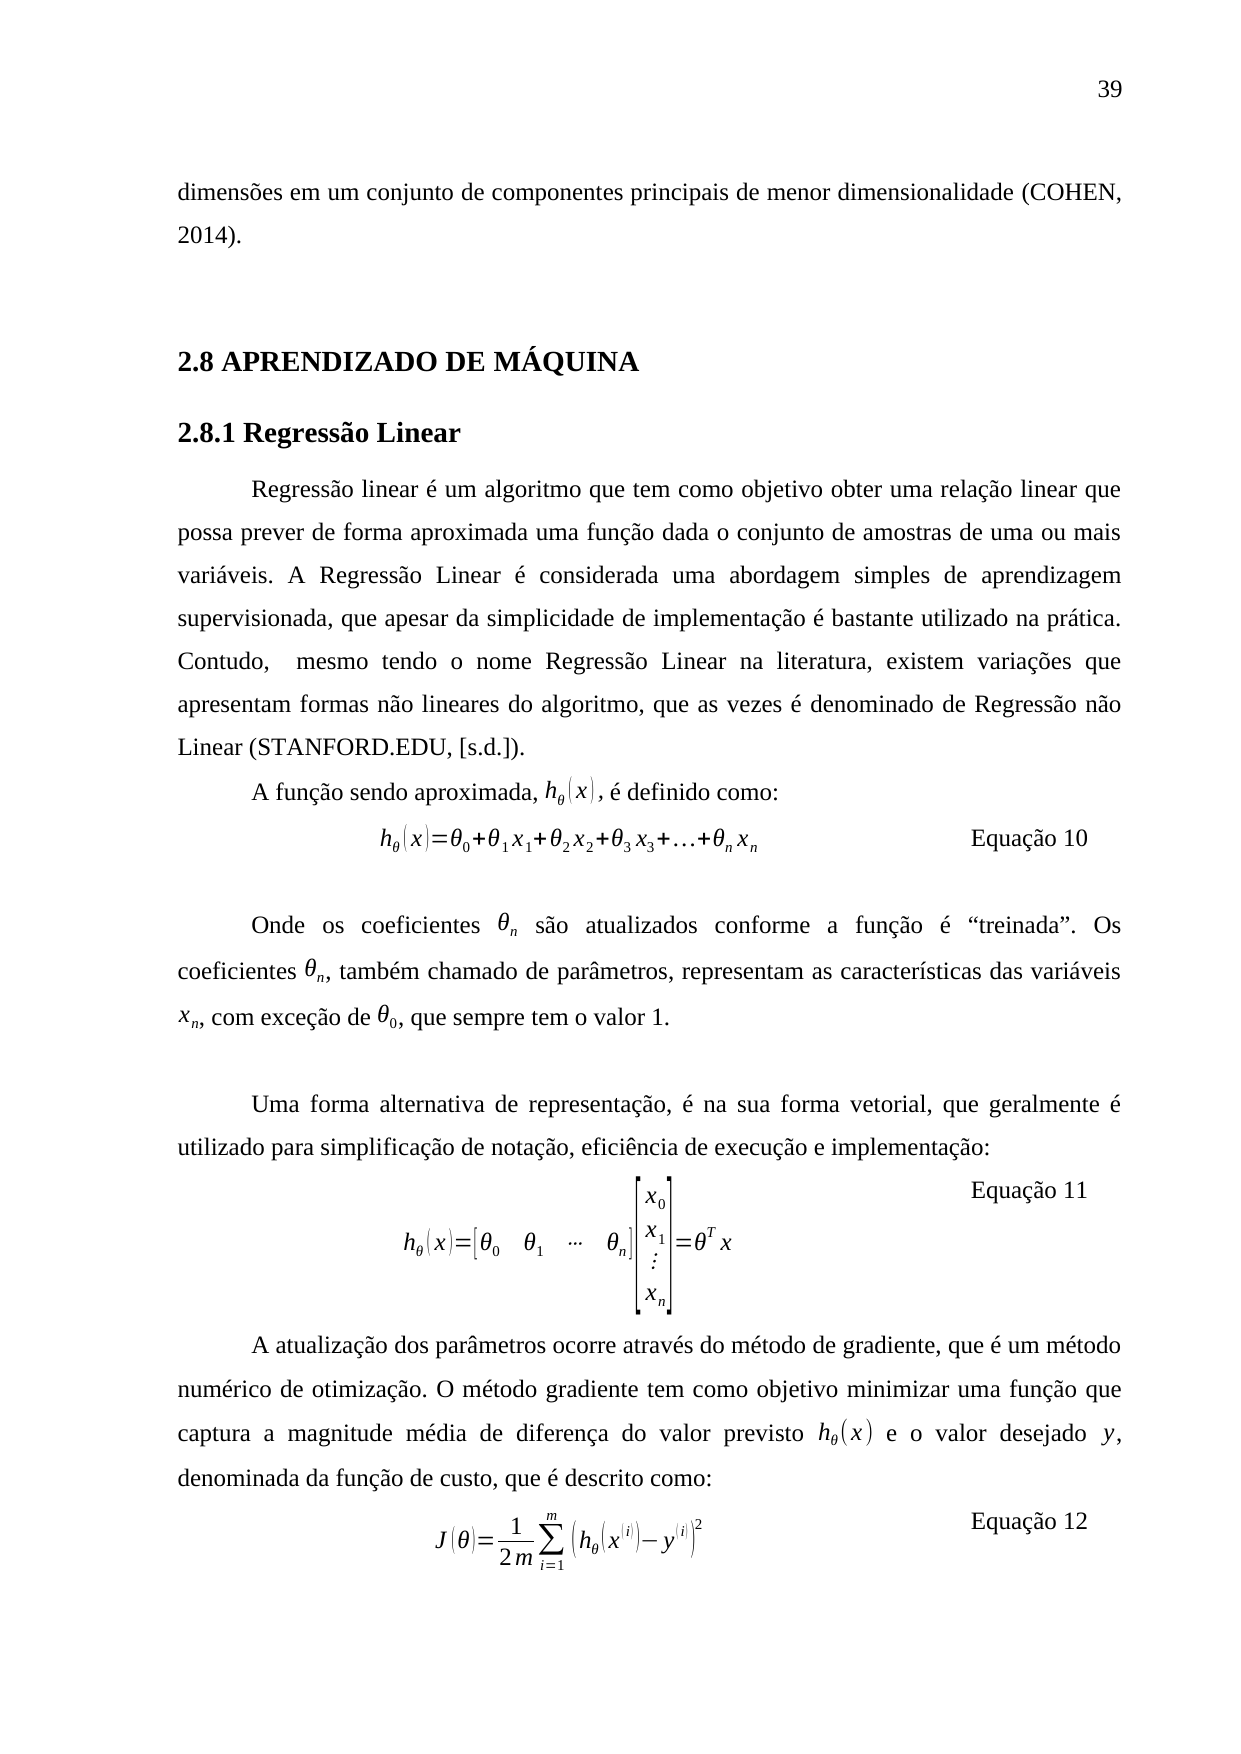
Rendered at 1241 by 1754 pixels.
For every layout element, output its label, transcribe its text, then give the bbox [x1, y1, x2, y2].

table_header [177, 1175, 885, 1331]
text A função sendo aproximada, é definido como: [177, 776, 1122, 808]
text Uma forma alternativa de representação, é na sua forma vetorial, que geralmente é utilizado para simplificação de notação, eficiência de execução e implementação: [177, 1089, 1122, 1161]
text Aprendizado de máquina [177, 344, 1122, 378]
table_header [177, 823, 885, 909]
text Onde os coeficientes são atualizados conforme a função é “treinada”. Os coeficientes , também chamado de parâmetros, representam as características das variáveis , com exceção de , que sempre tem o valor 1. [177, 909, 1122, 1032]
text A atualização dos parâmetros ocorre através do método de gradiente, que é um método numérico de otimização. O método gradiente tem como objetivo minimizar uma função que captura a magnitude média de diferença do valor previsto e o valor desejado , denominada da função de custo, que é descrito como: [177, 1331, 1122, 1492]
text Regressão linear é um algoritmo que tem como objetivo obter uma relação linear que possa prever de forma aproximada uma função dada o conjunto de amostras de uma ou mais variáveis. A Regressão Linear é considerada uma abordagem simples de aprendizagem supervisionada, que apesar da simplicidade de implementação é bastante utilizado na prática. Contudo, mesmo tendo o nome Regressão Linear na literatura, existem variações que apresentam formas não lineares do algoritmo, que as vezes é denominado de Regressão não Linear (STANFORD.EDU, [s.d.]). [177, 474, 1122, 761]
text Regressão Linear [177, 415, 1122, 449]
table_header [177, 1506, 885, 1592]
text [177, 177, 1122, 249]
